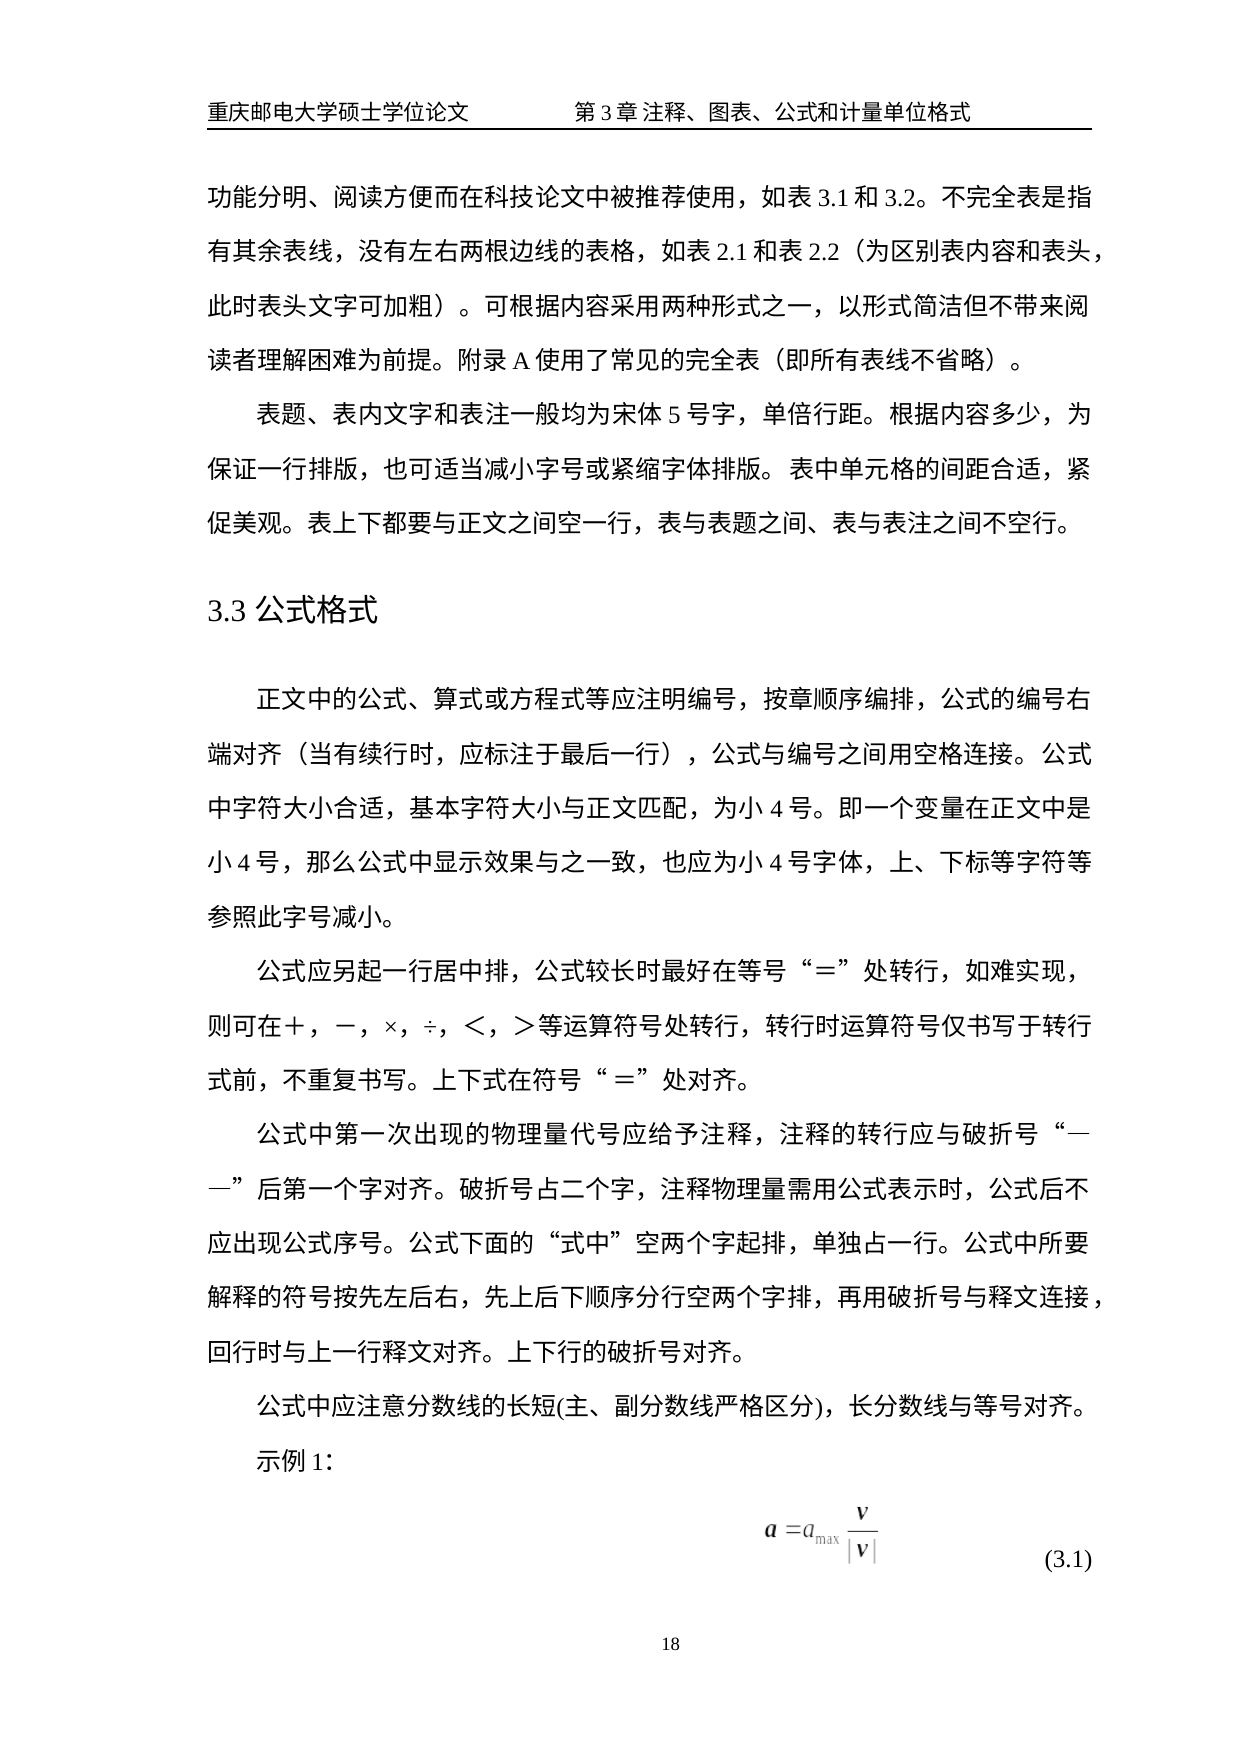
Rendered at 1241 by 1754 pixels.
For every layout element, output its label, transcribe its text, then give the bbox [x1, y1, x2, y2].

text 公式中第一次出现的物理量代号应给予注释，注释的转行应与破折号“——”后第一个字对齐。破折号占二个字，注释物理量需用公式表示时，公式后不应出现公式序号。公式下面的“式中”空两个字起排，单独占一行。公式中所要解释的符号按先左后右，先上后下顺序分行空两个字排，再用破折号与释文连接，回行时与上一行释文对齐。上下行的破折号对齐。 [207, 1115, 1092, 1368]
text 正文中的公式、算式或方程式等应注明编号，按章顺序编排，公式的编号右端对齐（当有续行时，应标注于最后一行），公式与编号之间用空格连接。公式中字符大小合适，基本字符大小与正文匹配，为小4号。即一个变量在正文中是小4号，那么公式中显示效果与之一致，也应为小4号字体，上、下标等字符等参照此字号减小。 [207, 680, 1092, 933]
text 示例1： [207, 1441, 1092, 1477]
text 公式中应注意分数线的长短(主、副分数线严格区分)，长分数线与等号对齐。 [207, 1387, 1092, 1423]
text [207, 177, 1092, 377]
subtitle 3.3 公式格式 [207, 585, 1092, 630]
text (3.1) [207, 1495, 1092, 1573]
text 表题、表内文字和表注一般均为宋体5号字，单倍行距。根据内容多少，为保证一行排版，也可适当减小字号或紧缩字体排版。表中单元格的间距合适，紧促美观。表上下都要与正文之间空一行，表与表题之间、表与表注之间不空行。 [207, 395, 1092, 540]
text 公式应另起一行居中排，公式较长时最好在等号“＝”处转行，如难实现，则可在＋，－，×，÷，＜，＞等运算符号处转行，转行时运算符号仅书写于转行式前，不重复书写。上下式在符号“ ＝”处对齐。 [207, 952, 1092, 1097]
